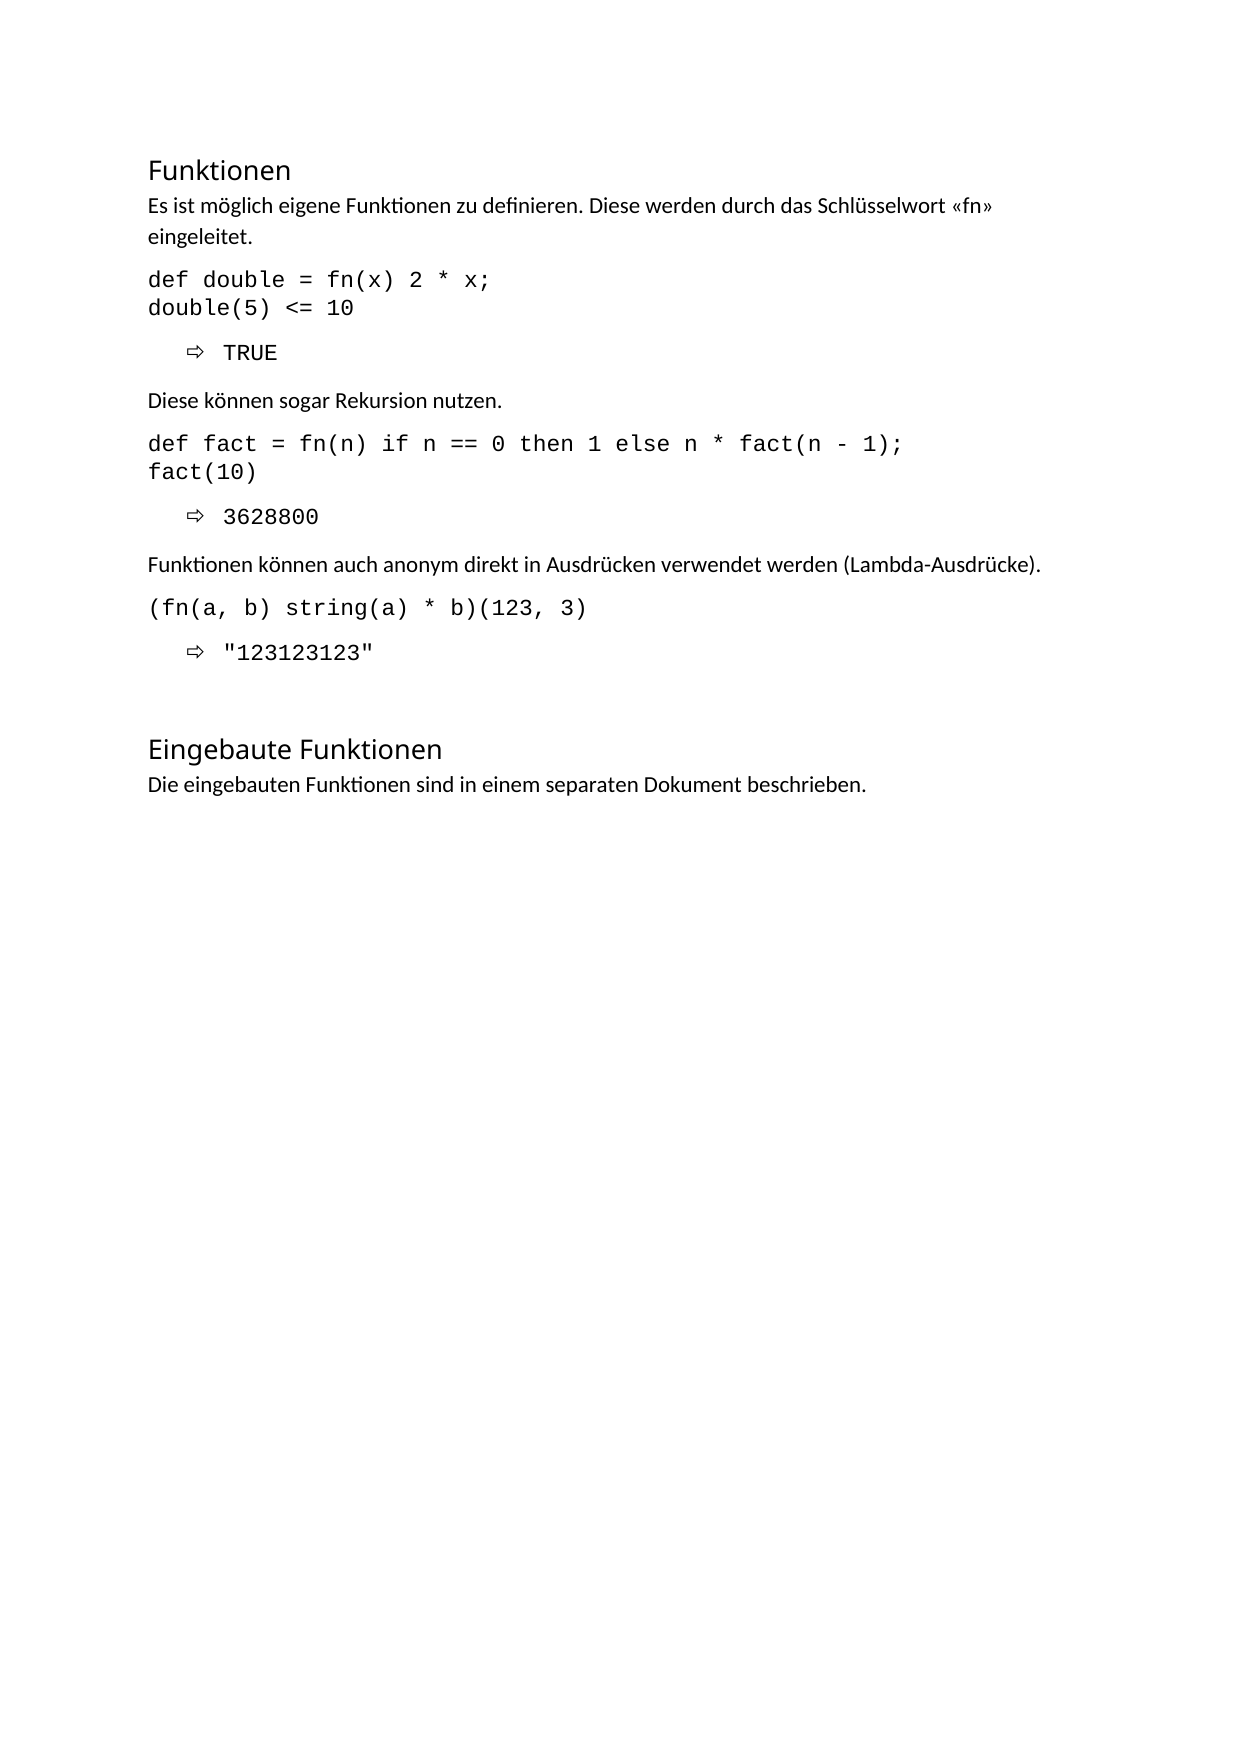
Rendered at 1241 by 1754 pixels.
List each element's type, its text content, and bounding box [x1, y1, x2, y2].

text Es ist möglich eigene Funktionen zu definieren. Diese werden durch das Schlüsselwort «fn» eingeleitet. [148, 192, 1093, 250]
text def double = fn(x) 2 * x; double(5) <= 10 [148, 269, 1093, 322]
text Die eingebauten Funktionen sind in einem separaten Dokument beschrieben. [148, 770, 1093, 798]
subtitle Eingebaute Funktionen [148, 730, 1093, 767]
text Diese können sogar Rekursion nutzen. [148, 386, 1093, 414]
text Funktionen können auch anonym direkt in Ausdrücken verwendet werden (Lambda-Ausdrücke). [148, 550, 1093, 578]
list 3628800 [185, 505, 1093, 531]
text (fn(a, b) string(a) * b)(123, 3) [148, 597, 1093, 622]
subtitle Funktionen [148, 152, 1093, 189]
text def fact = fn(n) if n == 0 then 1 else n * fact(n - 1); fact(10) [148, 433, 1093, 486]
list "123123123" [185, 641, 1093, 667]
list TRUE [185, 341, 1093, 367]
